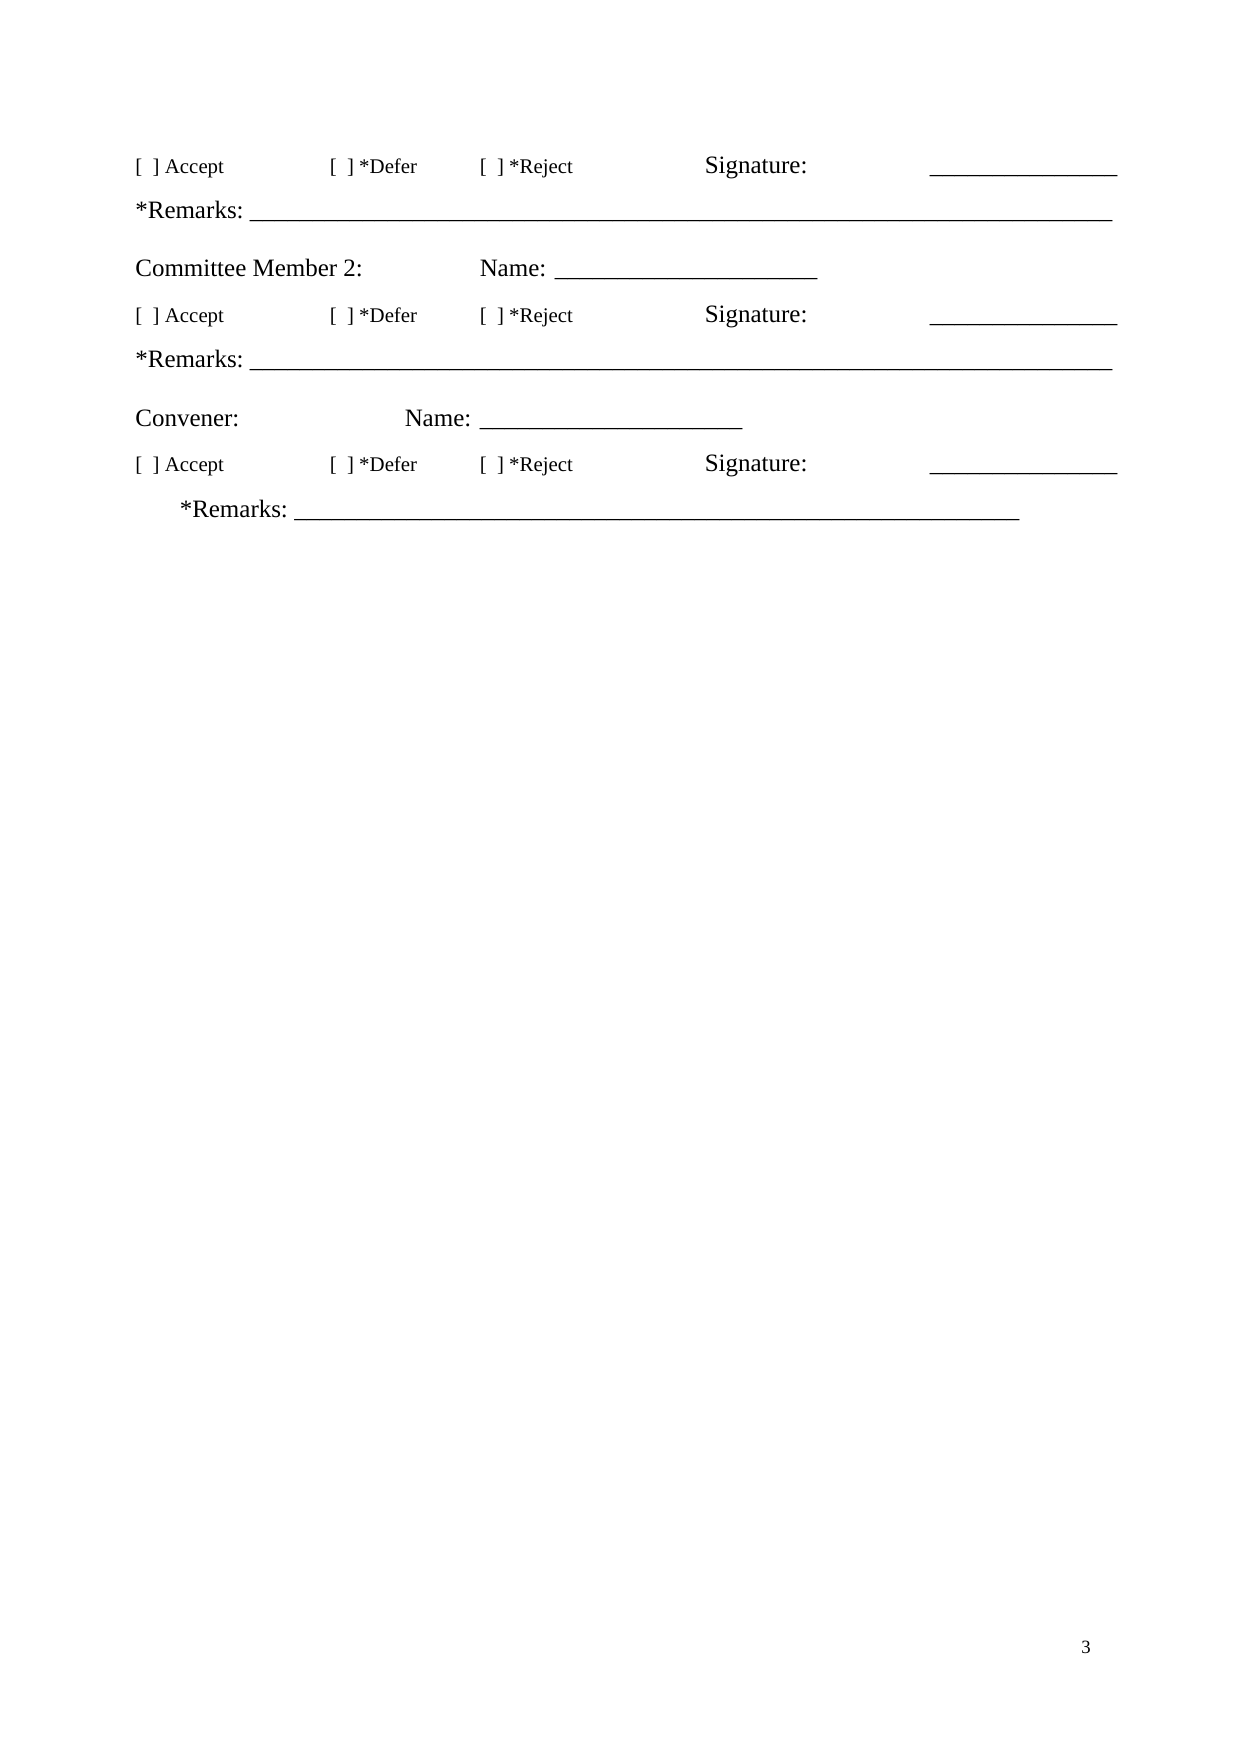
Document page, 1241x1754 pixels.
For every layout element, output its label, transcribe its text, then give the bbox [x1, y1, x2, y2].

text Convener: Name: _____________________ [135, 403, 1124, 431]
text *Remarks: __________________________________________________________ [179, 494, 1124, 522]
text Committee Member 2: Name: _____________________ [135, 253, 1124, 282]
text *Remarks: _____________________________________________________________________ [135, 196, 1124, 224]
text *Remarks: _____________________________________________________________________ [135, 344, 1124, 373]
text [ ] Accept [ ] *Defer [ ] *Reject Signature: _______________ [135, 150, 1124, 179]
text [ ] Accept [ ] *Defer [ ] *Reject Signature: _______________ [135, 299, 1124, 328]
text [ ] Accept [ ] *Defer [ ] *Reject Signature: _______________ [135, 448, 1124, 477]
